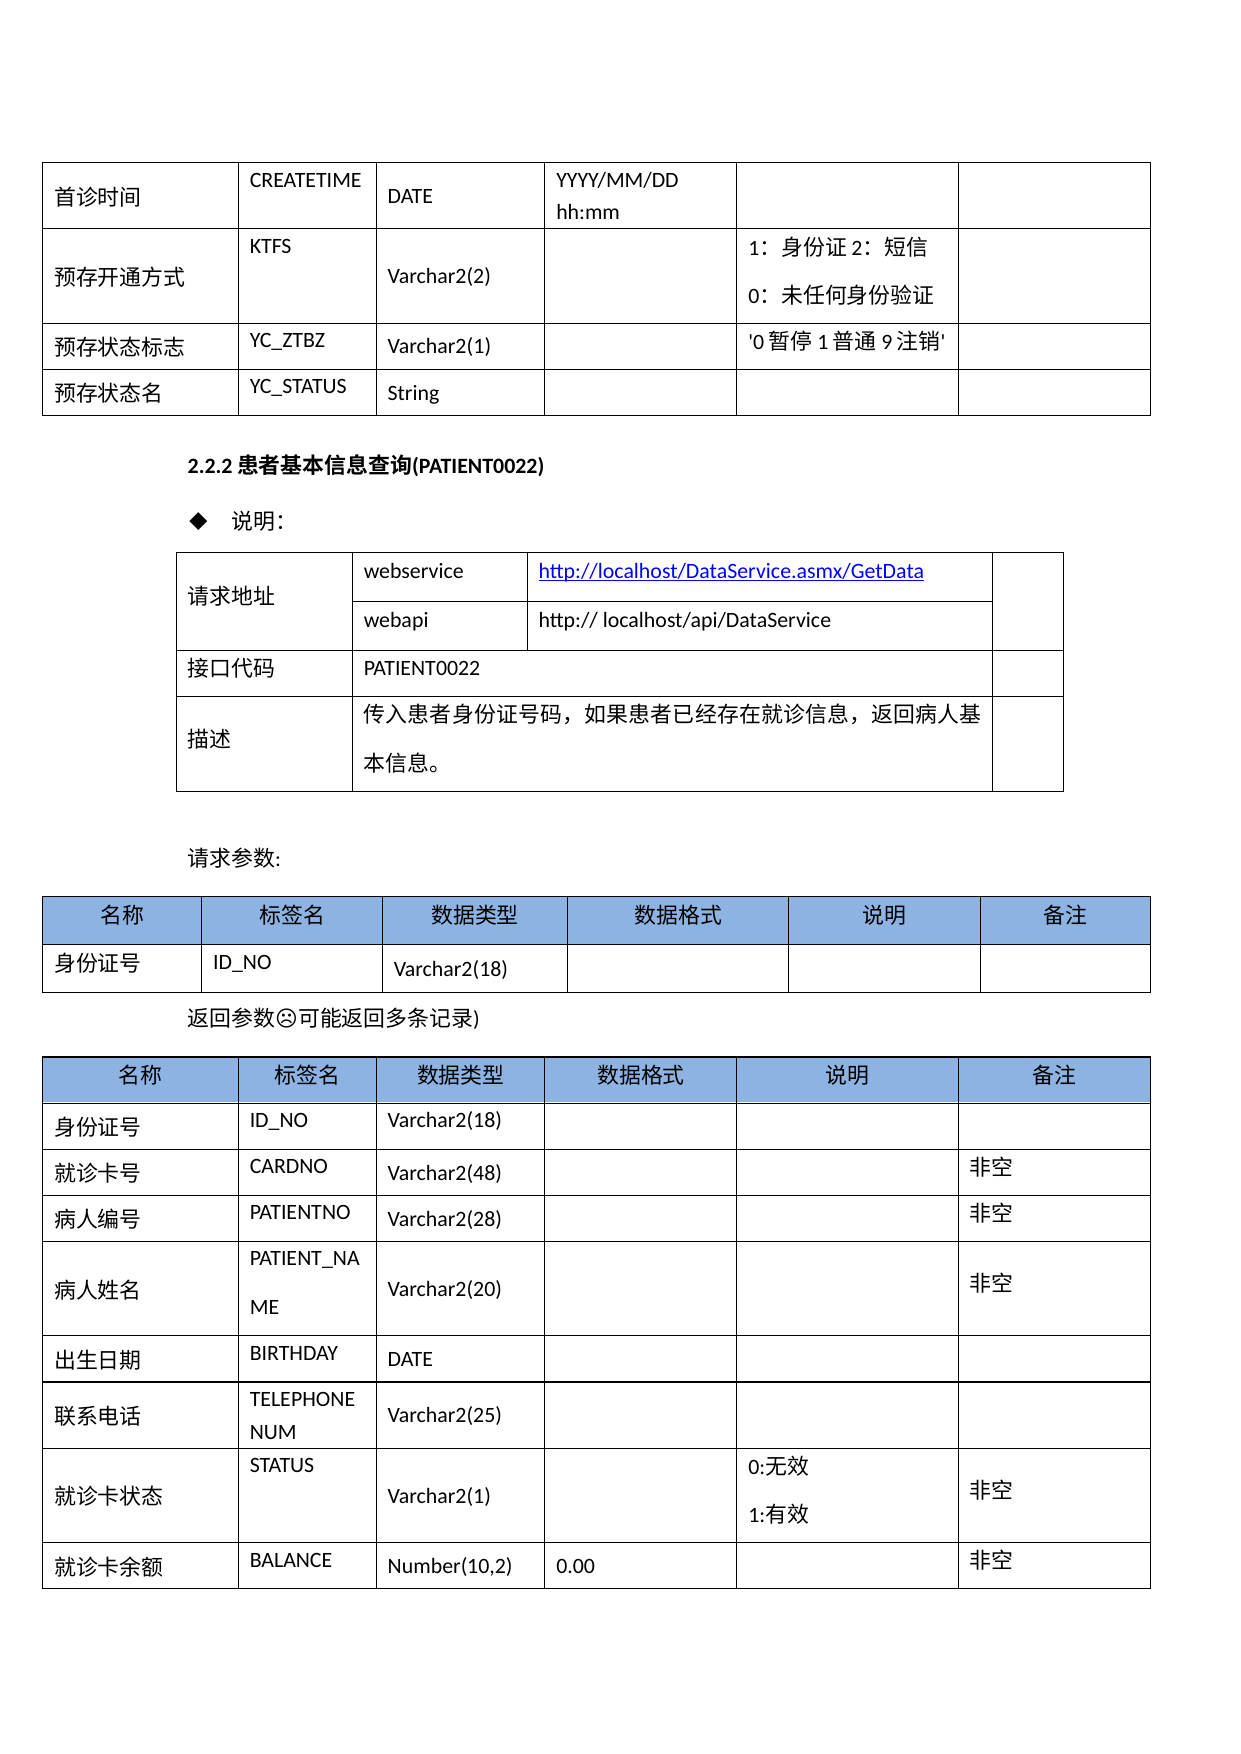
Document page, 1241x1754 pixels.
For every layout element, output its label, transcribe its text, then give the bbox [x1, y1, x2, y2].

table_cell [737, 1104, 958, 1148]
table_cell DATE [377, 1336, 544, 1381]
table_cell 接口代码 [177, 651, 352, 696]
table_cell 非空 [959, 1242, 1150, 1335]
table_header 名称 [43, 1058, 238, 1102]
table_cell [959, 324, 1150, 368]
table_cell PATIENT0022 [353, 651, 992, 696]
table_header 请求地址 [177, 553, 352, 650]
table_cell 就诊卡号 [43, 1150, 238, 1194]
table_cell Varchar2(48) [377, 1150, 544, 1194]
table_cell [993, 697, 1063, 791]
list 说明： [187, 503, 1053, 536]
table_cell [737, 1196, 958, 1241]
table_cell [737, 1543, 958, 1588]
table_cell 1：身份证2：短信 0：未任何身份验证 [737, 229, 958, 322]
table_cell Varchar2(28) [377, 1196, 544, 1241]
table_header [993, 553, 1063, 650]
table_cell 非空 [959, 1543, 1150, 1588]
table_cell 非空 [959, 1449, 1150, 1542]
table_cell 预存开通方式 [43, 229, 238, 322]
table_cell [959, 163, 1150, 228]
table_cell Varchar2(1) [377, 324, 544, 368]
table_cell Varchar2(25) [377, 1383, 544, 1447]
table_cell 预存状态名 [43, 370, 238, 414]
table_header 数据类型 [377, 1058, 544, 1102]
table_header 数据类型 [383, 897, 567, 944]
table_cell [737, 1150, 958, 1194]
table_cell ID_NO [239, 1104, 376, 1148]
table_cell 传入患者身份证号码，如果患者已经存在就诊信息，返回病人基本信息。 [353, 697, 992, 791]
table_header 标签名 [239, 1058, 376, 1102]
table_cell [959, 370, 1150, 414]
table_cell 病人编号 [43, 1196, 238, 1241]
table_cell Varchar2(18) [383, 945, 567, 992]
table_cell String [377, 370, 544, 414]
table_cell 描述 [177, 697, 352, 791]
table_header 名称 [43, 897, 201, 944]
table_cell Varchar2(18) [377, 1104, 544, 1148]
table_cell 出生日期 [43, 1336, 238, 1381]
table_cell 就诊卡余额 [43, 1543, 238, 1588]
table_cell [959, 1336, 1150, 1381]
table_cell [545, 1150, 736, 1194]
table_cell [993, 651, 1063, 696]
table_cell [545, 1196, 736, 1241]
table_header webservice [353, 553, 527, 601]
table_cell PATIENTNO [239, 1196, 376, 1241]
table_cell [545, 1242, 736, 1335]
table_cell [737, 1383, 958, 1447]
table_cell [959, 1104, 1150, 1148]
table_cell 预存状态标志 [43, 324, 238, 368]
table_cell DATE [377, 163, 544, 228]
table_cell [545, 370, 736, 414]
table_cell [981, 945, 1150, 992]
table_cell BALANCE [239, 1543, 376, 1588]
table_cell [959, 1383, 1150, 1447]
table_cell BIRTHDAY [239, 1336, 376, 1381]
table_header 标签名 [202, 897, 382, 944]
text 请求参数: [187, 841, 1053, 872]
table_cell Varchar2(2) [377, 229, 544, 322]
table_cell TELEPHONENUM [239, 1383, 376, 1447]
text 返回参数☹可能返回多条记录) [187, 1001, 1053, 1032]
table_cell http:// localhost/api/DataService [528, 602, 992, 650]
table_cell [545, 229, 736, 322]
table_header 数据格式 [545, 1058, 736, 1102]
table_header 备注 [959, 1058, 1150, 1102]
table_cell [568, 945, 788, 992]
table_cell [545, 324, 736, 368]
table_header 说明 [789, 897, 980, 944]
table_cell KTFS [239, 229, 376, 322]
table_cell [545, 1449, 736, 1542]
table_cell 0:无效 1:有效 [737, 1449, 958, 1542]
table_cell [545, 1336, 736, 1381]
table_cell 首诊时间 [43, 163, 238, 228]
table_cell Varchar2(20) [377, 1242, 544, 1335]
table_header 备注 [981, 897, 1150, 944]
table_cell [737, 163, 958, 228]
table_header 说明 [737, 1058, 958, 1102]
table_cell PATIENT_NAME [239, 1242, 376, 1335]
table_cell 身份证号 [43, 1104, 238, 1148]
table_cell 就诊卡状态 [43, 1449, 238, 1542]
table_cell YYYY/MM/DD hh:mm [545, 163, 736, 228]
table_cell [545, 1383, 736, 1447]
table_cell 联系电话 [43, 1383, 238, 1447]
table_cell 非空 [959, 1150, 1150, 1194]
table_cell [737, 370, 958, 414]
table_cell Number(10,2) [377, 1543, 544, 1588]
table_cell 病人姓名 [43, 1242, 238, 1335]
table_cell ID_NO [202, 945, 382, 992]
table_cell webapi [353, 602, 527, 650]
subtitle 2.2.2患者基本信息查询(PATIENT0022) [187, 448, 1053, 481]
table_cell [737, 1242, 958, 1335]
table_cell 非空 [959, 1196, 1150, 1241]
table_cell CARDNO [239, 1150, 376, 1194]
table_cell [959, 229, 1150, 322]
table_header http://localhost/DataService.asmx/GetData [528, 553, 992, 601]
table_cell [737, 1336, 958, 1381]
table_cell 0.00 [545, 1543, 736, 1588]
table_cell [545, 1104, 736, 1148]
table_cell YC_STATUS [239, 370, 376, 414]
table_cell '0暂停 1普通 9注销' [737, 324, 958, 368]
table_cell STATUS [239, 1449, 376, 1542]
table_cell [789, 945, 980, 992]
table_cell 身份证号 [43, 945, 201, 992]
table_cell Varchar2(1) [377, 1449, 544, 1542]
table_cell CREATETIME [239, 163, 376, 228]
table_cell YC_ZTBZ [239, 324, 376, 368]
table_header 数据格式 [568, 897, 788, 944]
